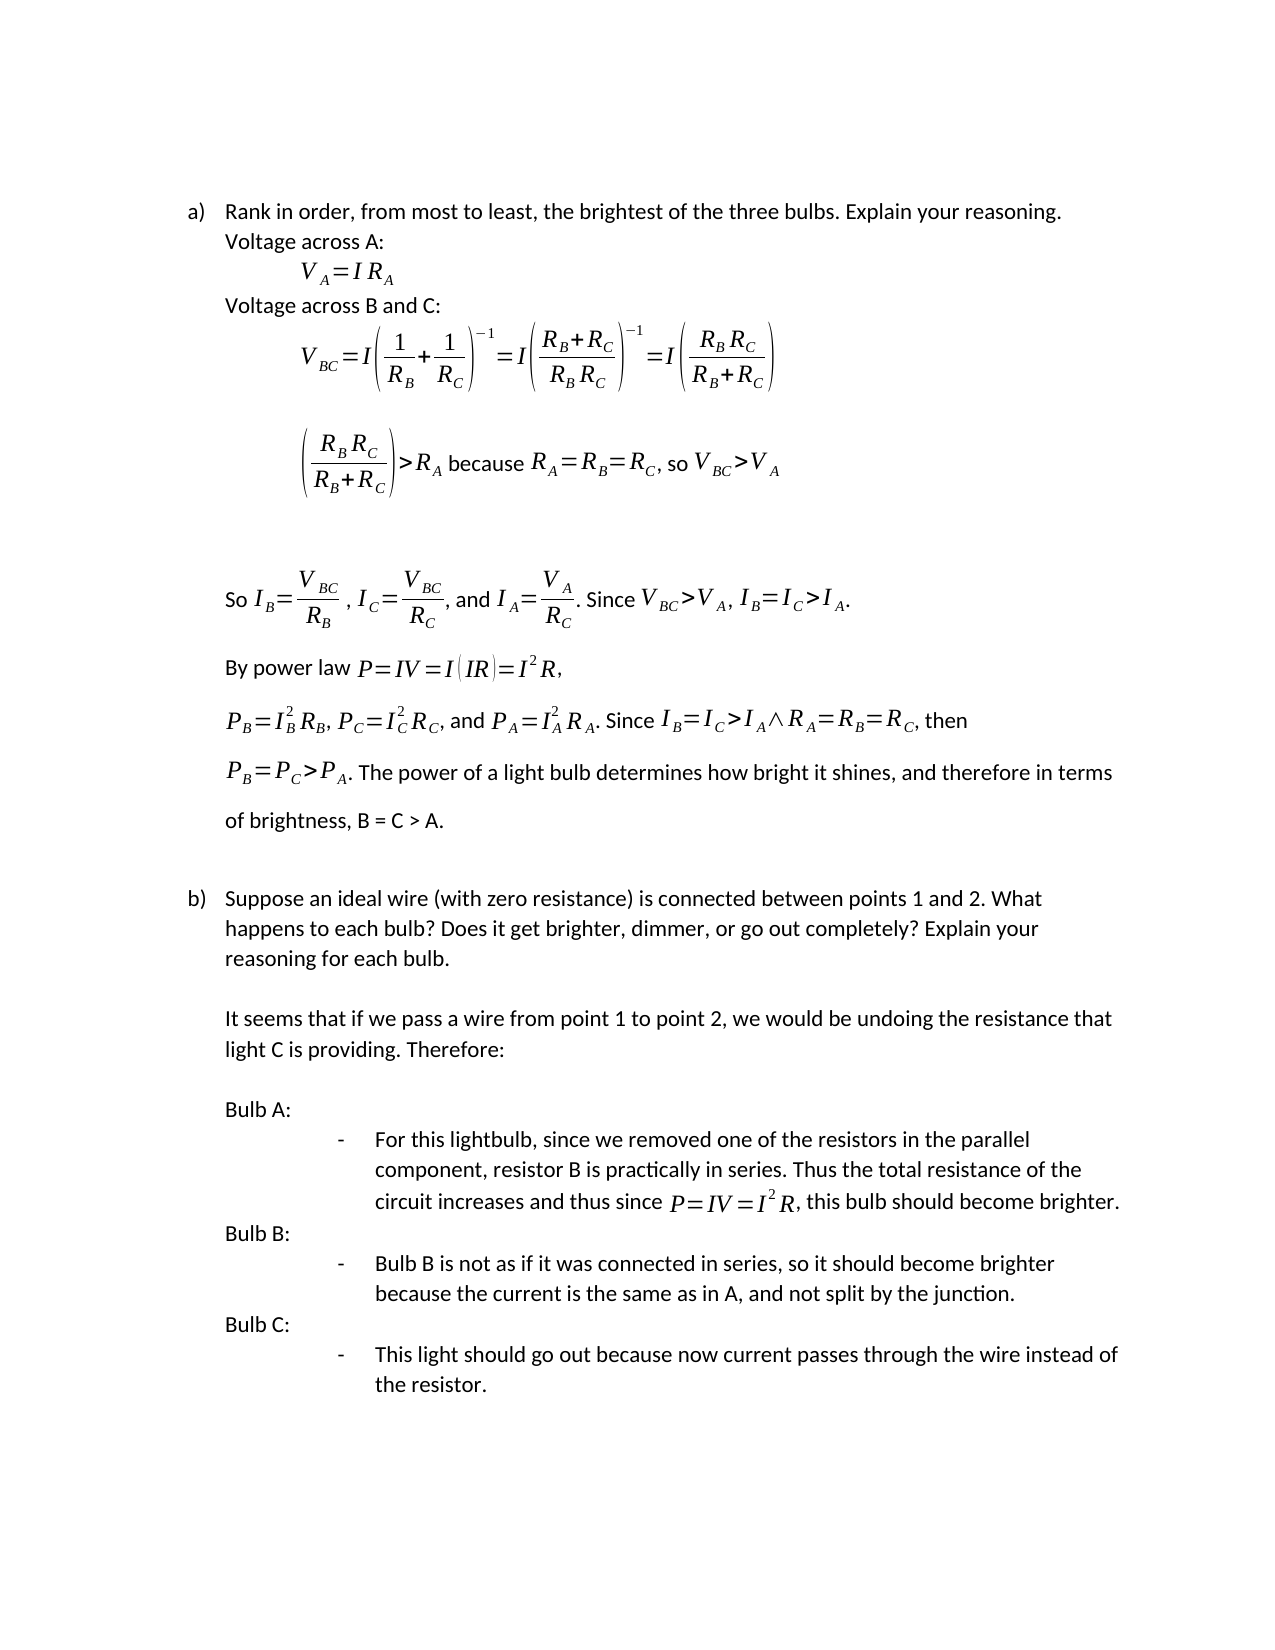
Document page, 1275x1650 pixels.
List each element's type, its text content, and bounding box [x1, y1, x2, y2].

list For this lightbulb, since we removed one of the resistors in the parallel component, resistor B is practically in series. Thus the total resistance of the circuit increases and thus since , this bulb should become brighter. [337, 1125, 1125, 1217]
list Bulb B is not as if it was connected in series, so it should become brighter because the current is the same as in A, and not split by the junction. [337, 1249, 1125, 1308]
list Suppose an ideal wire (with zero resistance) is connected between points 1 and 2. What happens to each bulb? Does it get brighter, dimmer, or go out completely? Explain your reasoning for each bulb. [187, 884, 1125, 972]
list Rank in order, from most to least, the brightest of the three bulbs. Explain your reasoning. [187, 197, 1125, 225]
list Voltage across B and C: [225, 291, 1125, 319]
list Bulb C: [225, 1310, 1125, 1338]
text of brightness, B = C > A. [150, 807, 1125, 835]
text So , , and . Since , . [150, 566, 1125, 632]
list Bulb A: [225, 1095, 1125, 1123]
list Bulb B: [225, 1219, 1125, 1247]
list Voltage across A: [225, 227, 1125, 255]
text . The power of a light bulb determines how bright it shines, and therefore in terms [150, 756, 1125, 788]
list because , so [225, 427, 1125, 500]
text By power law , [150, 651, 1125, 684]
list It seems that if we pass a wire from point 1 to point 2, we would be undoing the resistance that light C is providing. Therefore: [225, 1004, 1125, 1063]
list This light should go out because now current passes through the wire instead of the resistor. [337, 1340, 1125, 1398]
text , , and . Since , then [150, 703, 1125, 738]
